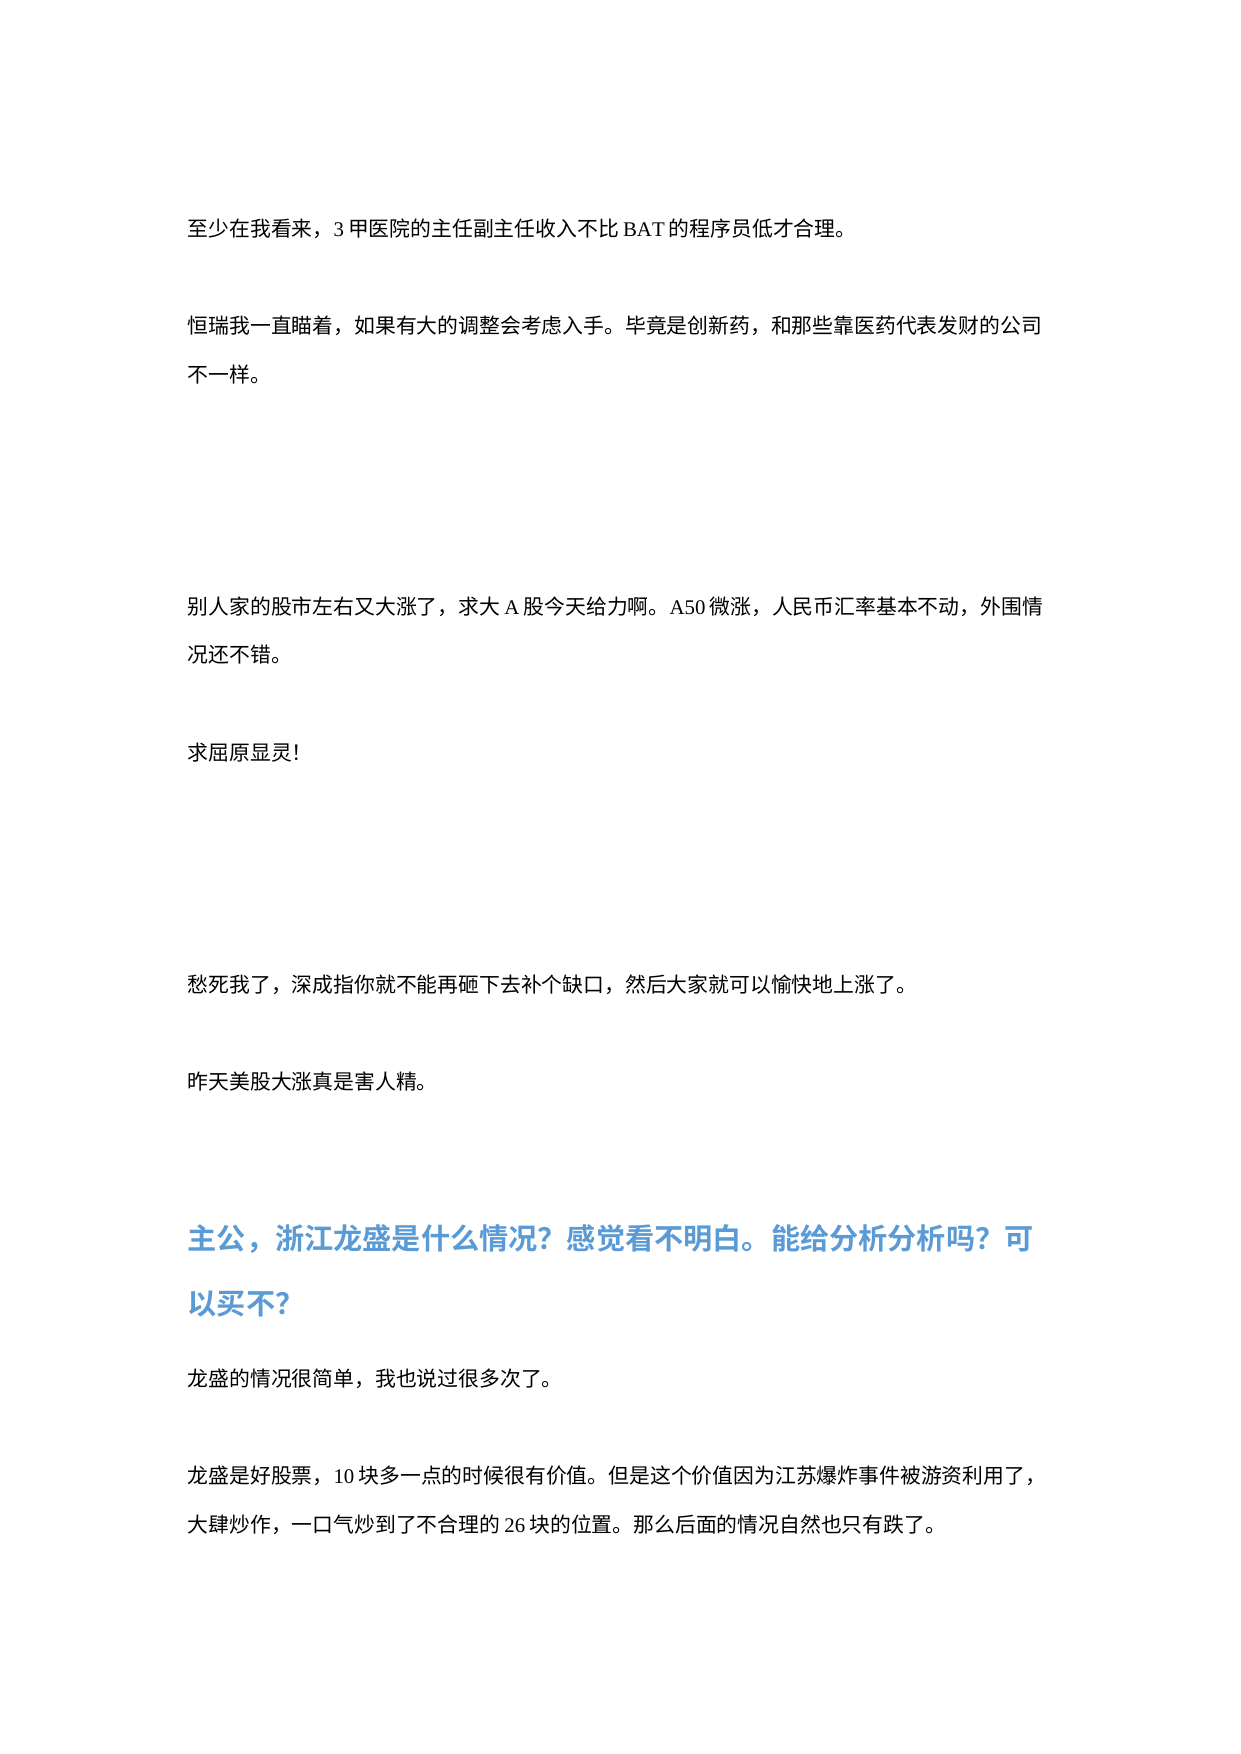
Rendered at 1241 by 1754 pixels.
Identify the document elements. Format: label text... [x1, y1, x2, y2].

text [187, 1361, 1053, 1540]
text 愁死我了，深成指你就不能再砸下去补个缺口，然后大家就可以愉快地上涨了。 昨天美股大涨真是害人精。 [187, 967, 1053, 1097]
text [187, 162, 1053, 389]
text 主公，浙江龙盛是什么情况？感觉看不明白。能给分析分析吗？可以买不？ [187, 1204, 1053, 1334]
text 别人家的股市左右又大涨了，求大A股今天给力啊。A50微涨，人民币汇率基本不动，外围情况还不错。 求屈原显灵！ [187, 589, 1053, 767]
